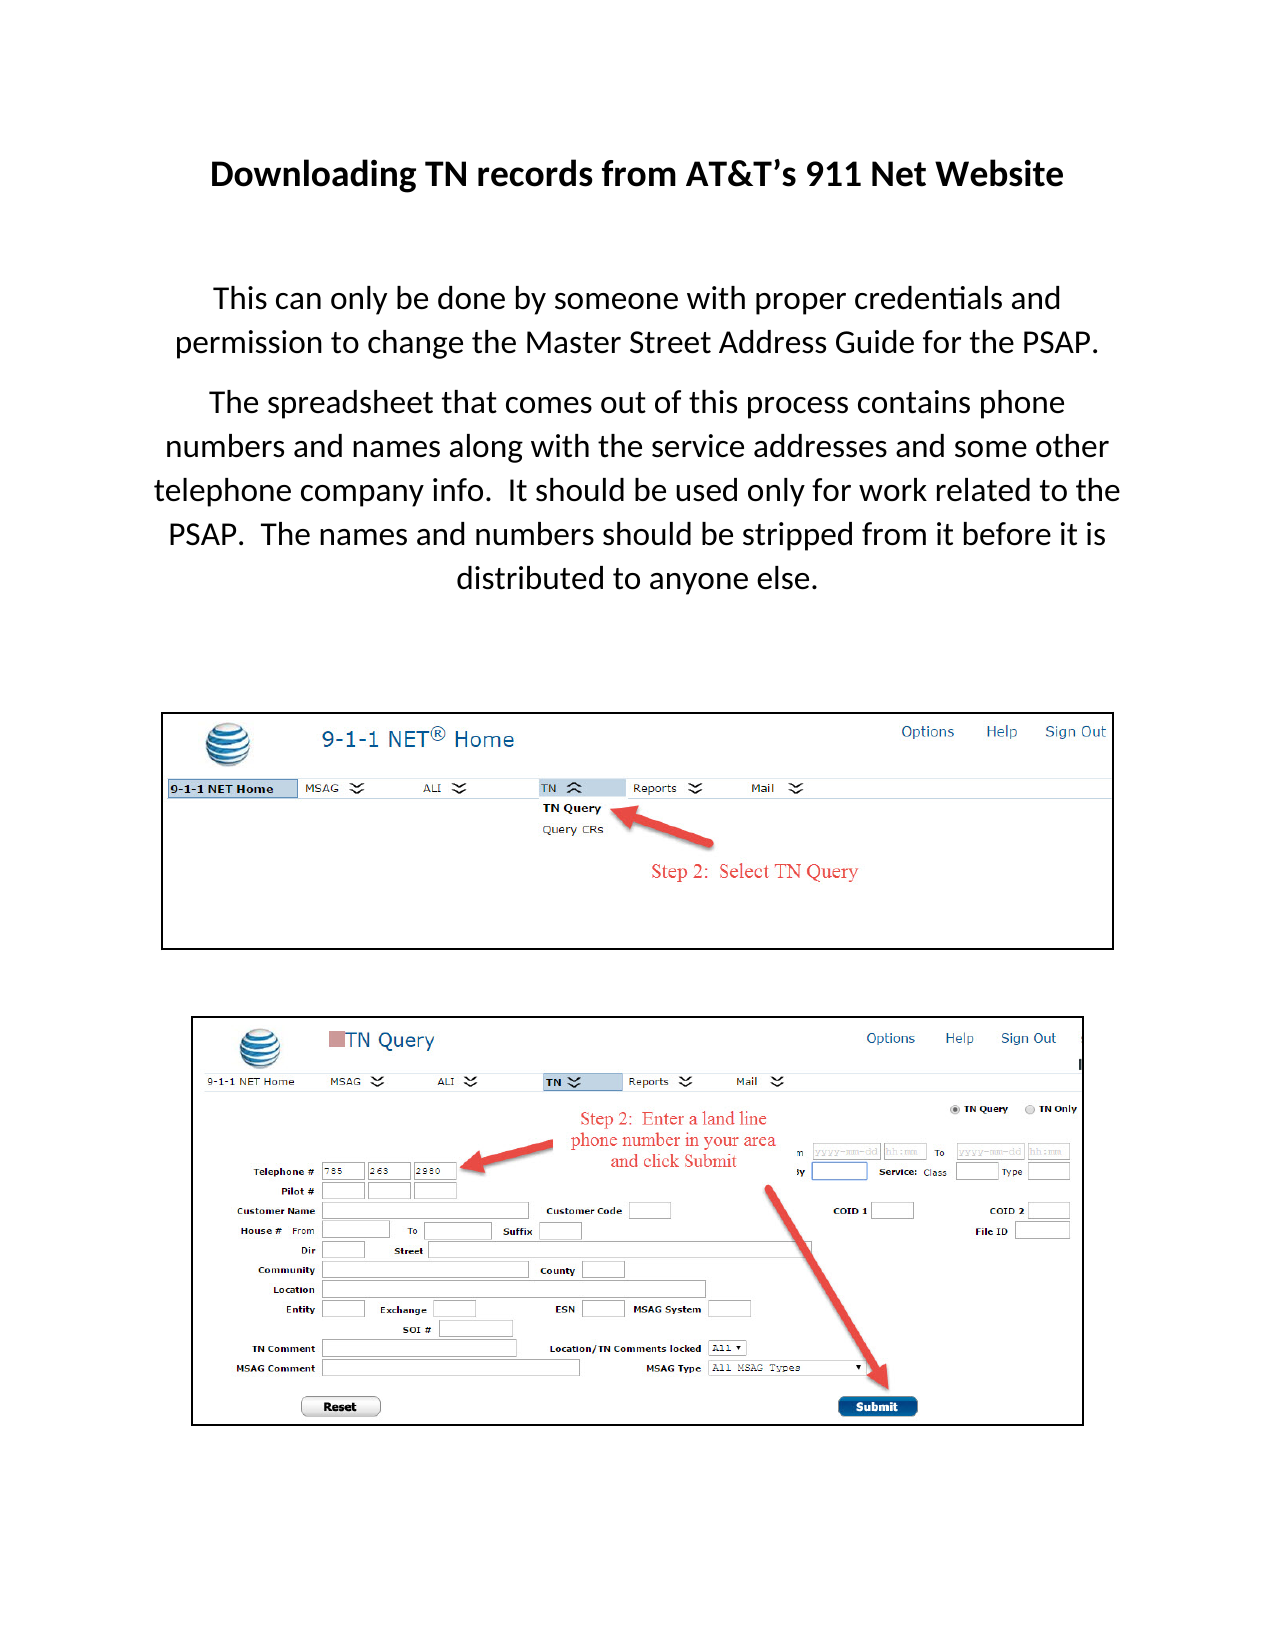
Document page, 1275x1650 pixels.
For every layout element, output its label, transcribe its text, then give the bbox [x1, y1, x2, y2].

picture [163, 714, 1112, 948]
text The spreadsheet that comes out of this process contains phone numbers and names along with the service addresses and some other telephone company info. It should be used only for work related to the PSAP. The names and numbers should be stripped from it before it is distributed to anyone else. [150, 381, 1125, 598]
text This can only be done by someone with proper credentials and permission to change the Master Street Address Guide for the PSAP. [150, 277, 1125, 361]
picture [193, 1018, 1082, 1424]
text Downloading TN records from AT&T’s 911 Net Website [150, 150, 1125, 196]
